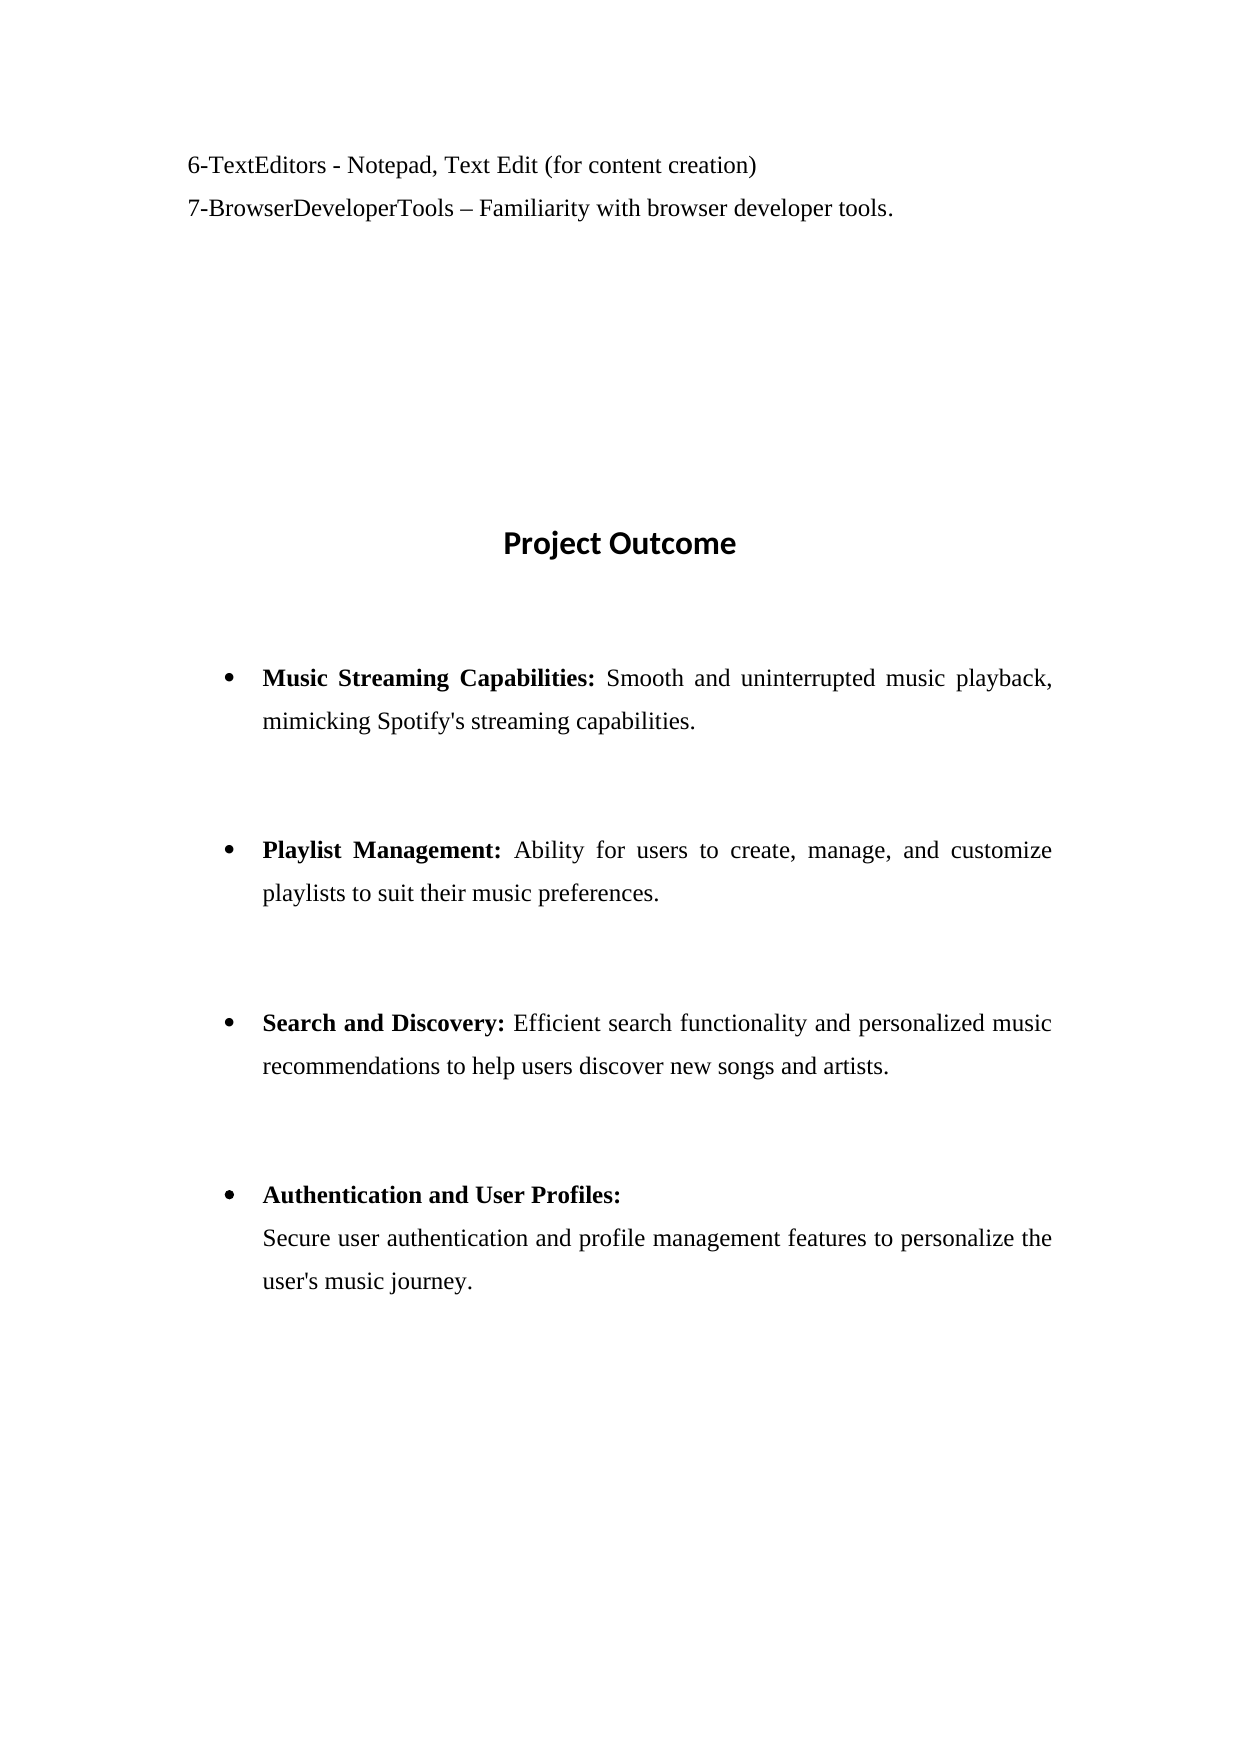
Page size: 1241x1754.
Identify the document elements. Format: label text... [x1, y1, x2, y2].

list Playlist Management: Ability for users to create, manage, and customize playlists to suit their music preferences. [225, 835, 1053, 907]
list Authentication and User Profiles: [225, 1180, 1053, 1209]
list Secure user authentication and profile management features to personalize the user's music journey. [262, 1223, 1053, 1295]
text 6-TextEditors - Notepad, Text Edit (for content creation) [187, 150, 1053, 179]
list Music Streaming Capabilities: Smooth and uninterrupted music playback, mimicking Spotify's streaming capabilities. [225, 663, 1053, 734]
list Search and Discovery: Efficient search functionality and personalized music recommendations to help users discover new songs and artists. [225, 1008, 1053, 1079]
text 7-BrowserDeveloperTools – Familiarity with browser developer tools. [187, 193, 1053, 222]
subtitle Project Outcome [187, 522, 1053, 563]
